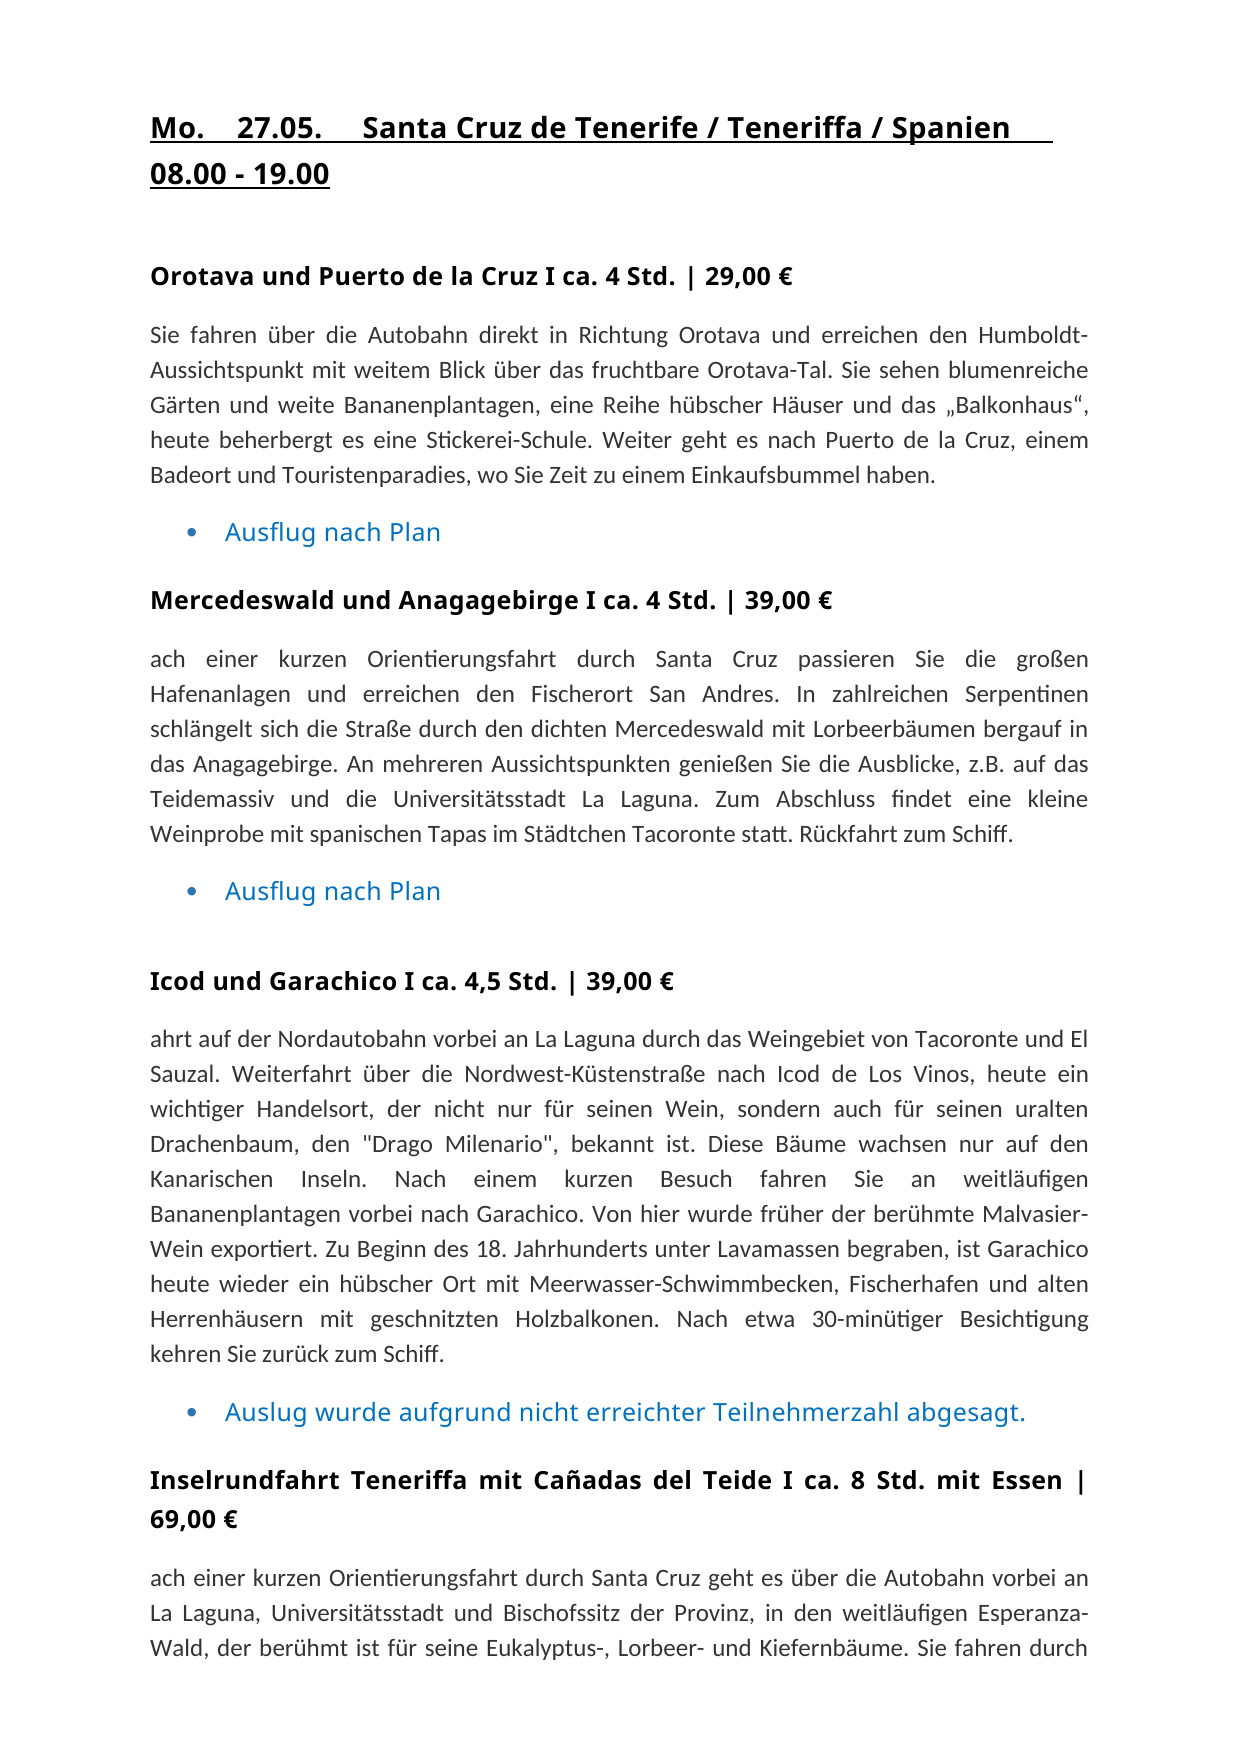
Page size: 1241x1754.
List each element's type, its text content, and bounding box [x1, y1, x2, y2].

text Mercedeswald und Anagagebirge I ca. 4 Std. | 39,00 € [150, 583, 1090, 617]
text Icod und Garachico I ca. 4,5 Std. | 39,00 € [150, 963, 1090, 998]
text Inselrundfahrt Teneriffa mit Cañadas del Teide I ca. 8 Std. mit Essen | 69,00 € [150, 1462, 1090, 1536]
text Sie fahren über die Autobahn direkt in Richtung Orotava und erreichen den Humboldt-Aussichtspunkt mit weitem Blick über das fruchtbare Orotava-Tal. Sie sehen blumenreiche Gärten und weite Bananenplantagen, eine Reihe hübscher Häuser und das „Balkonhaus“, heute beherbergt es eine Stickerei-Schule. Weiter geht es nach Puerto de la Cruz, einem Badeort und Touristenparadies, wo Sie Zeit zu einem Einkaufsbummel haben. [150, 319, 1090, 489]
list Ausflug nach Plan [187, 515, 1090, 549]
list Auslug wurde aufgrund nicht erreichter Teilnehmerzahl abgesagt. [187, 1394, 1090, 1428]
text Orotava und Puerto de la Cruz I ca. 4 Std. | 29,00 € [150, 259, 1090, 293]
list Ausflug nach Plan [187, 874, 1090, 908]
text ahrt auf der Nordautobahn vorbei an La Laguna durch das Weingebiet von Tacoronte und El Sauzal. Weiterfahrt über die Nordwest-Küstenstraße nach Icod de Los Vinos, heute ein wichtiger Handelsort, der nicht nur für seinen Wein, sondern auch für seinen uralten Drachenbaum, den "Drago Milenario", bekannt ist. Diese Bäume wachsen nur auf den Kanarischen Inseln. Nach einem kurzen Besuch fahren Sie an weitläufigen Bananenplantagen vorbei nach Garachico. Von hier wurde früher der berühmte Malvasier-Wein exportiert. Zu Beginn des 18. Jahrhunderts unter Lavamassen begraben, ist Garachico heute wieder ein hübscher Ort mit Meerwasser-Schwimmbecken, Fischerhafen und alten Herrenhäusern mit geschnitzten Holzbalkonen. Nach etwa 30-minütiger Besichtigung kehren Sie zurück zum Schiff. [150, 1023, 1090, 1369]
subtitle Mo. 27.05. Santa Cruz de Tenerife / Teneriffa / Spanien 08.00 - 19.00 [150, 108, 1090, 193]
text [150, 1562, 1090, 1662]
text ach einer kurzen Orientierungsfahrt durch Santa Cruz passieren Sie die großen Hafenanlagen und erreichen den Fischerort San Andres. In zahlreichen Serpentinen schlängelt sich die Straße durch den dichten Mercedeswald mit Lorbeerbäumen bergauf in das Anagagebirge. An mehreren Aussichtspunkten genießen Sie die Ausblicke, z.B. auf das Teidemassiv und die Universitätsstadt La Laguna. Zum Abschluss findet eine kleine Weinprobe mit spanischen Tapas im Städtchen Tacoronte statt. Rückfahrt zum Schiff. [150, 643, 1090, 848]
